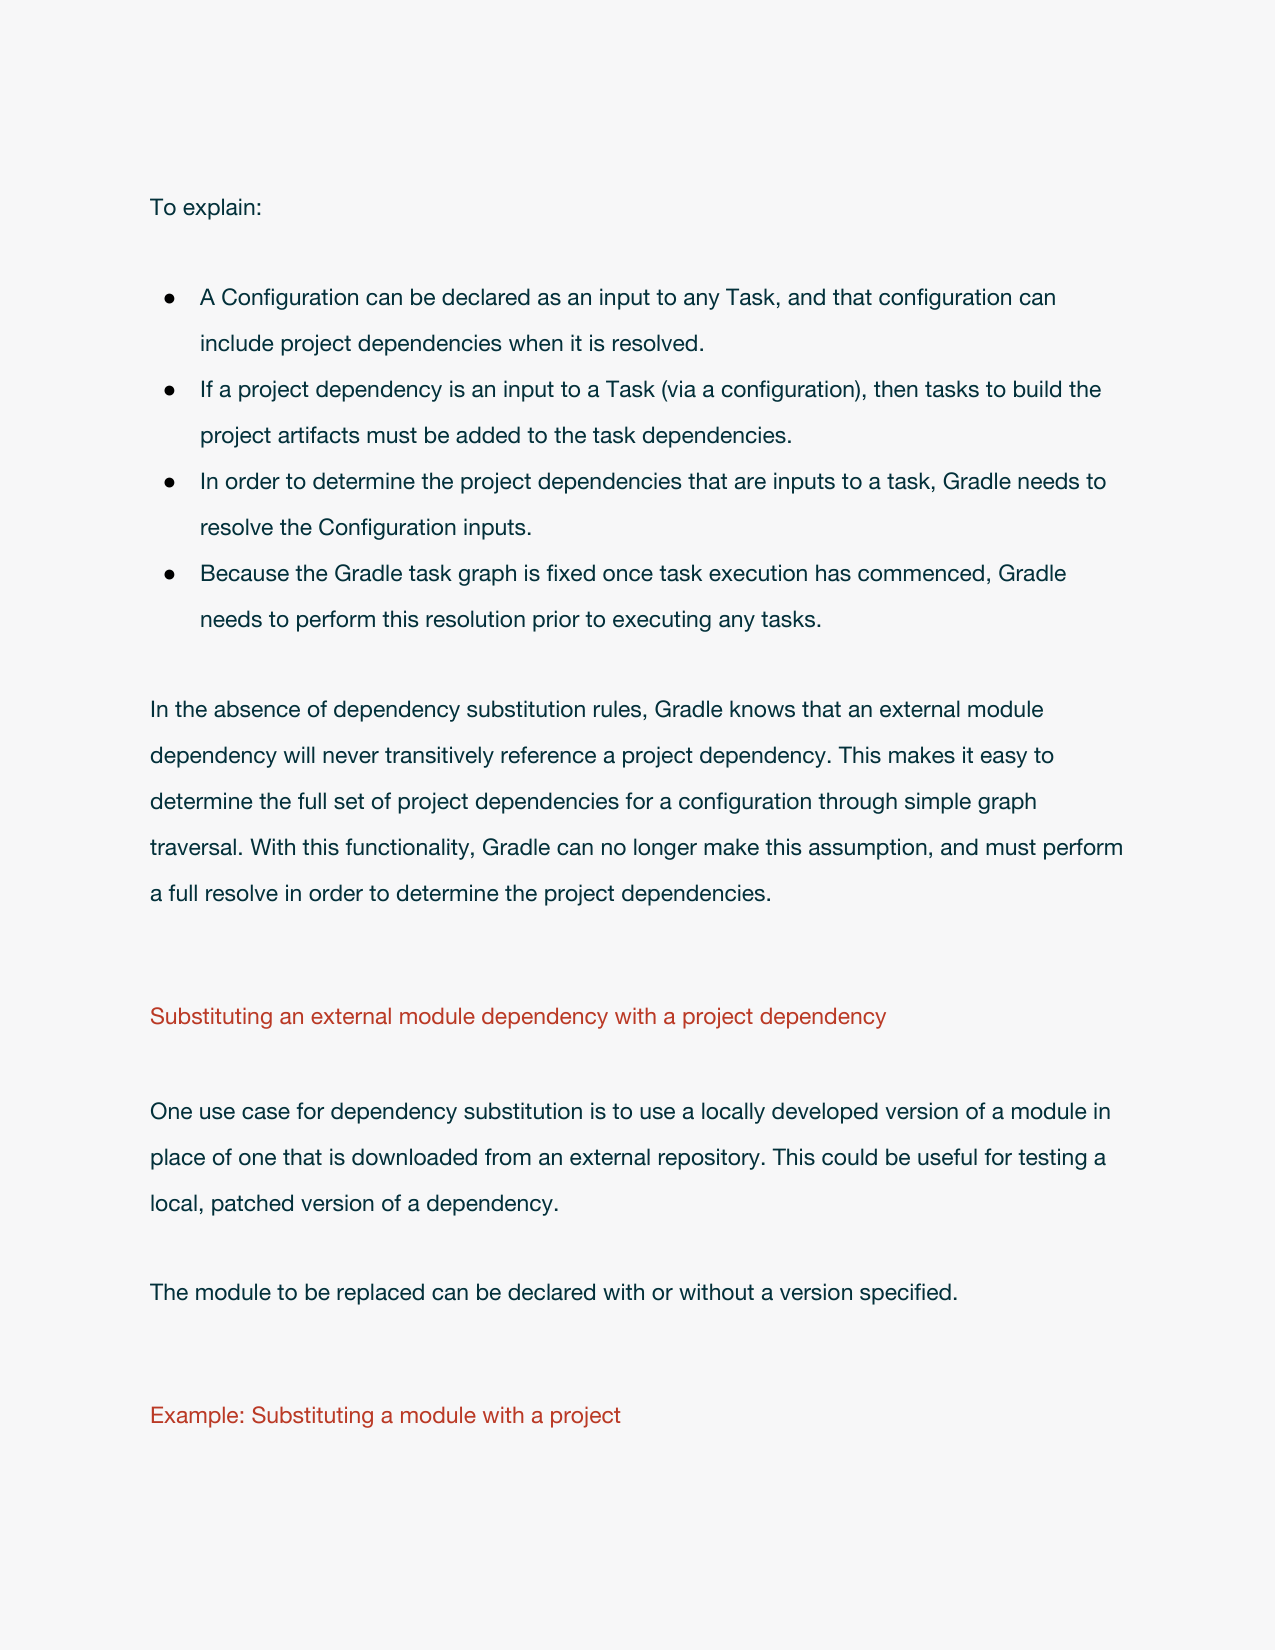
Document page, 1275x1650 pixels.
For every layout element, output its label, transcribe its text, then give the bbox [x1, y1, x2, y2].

list Because the Gradle task graph is fixed once task execution has commenced, Gradle needs to perform this resolution prior to executing any tasks. [162, 559, 1125, 634]
text To explain: [150, 193, 1125, 222]
text In the absence of dependency substitution rules, Gradle knows that an external module dependency will never transitively reference a project dependency. This makes it easy to determine the full set of project dependencies for a configuration through simple graph traversal. With this functionality, Gradle can no longer make this assumption, and must perform a full resolve in order to determine the project dependencies. [150, 695, 1125, 908]
text The module to be replaced can be declared with or without a version specified. [150, 1278, 1125, 1307]
text One use case for dependency substitution is to use a locally developed version of a module in place of one that is downloaded from an external repository. This could be useful for testing a local, patched version of a dependency. [150, 1097, 1125, 1218]
text Substituting an external module dependency with a project dependency [150, 1002, 1125, 1031]
list If a project dependency is an input to a Task (via a configuration), then tasks to build the project artifacts must be added to the task dependencies. [162, 375, 1125, 450]
list A Configuration can be declared as an input to any Task, and that configuration can include project dependencies when it is resolved. [162, 283, 1125, 358]
list In order to determine the project dependencies that are inputs to a task, Gradle needs to resolve the Configuration inputs. [162, 467, 1125, 542]
text Example: Substituting a module with a project [150, 1401, 1125, 1430]
